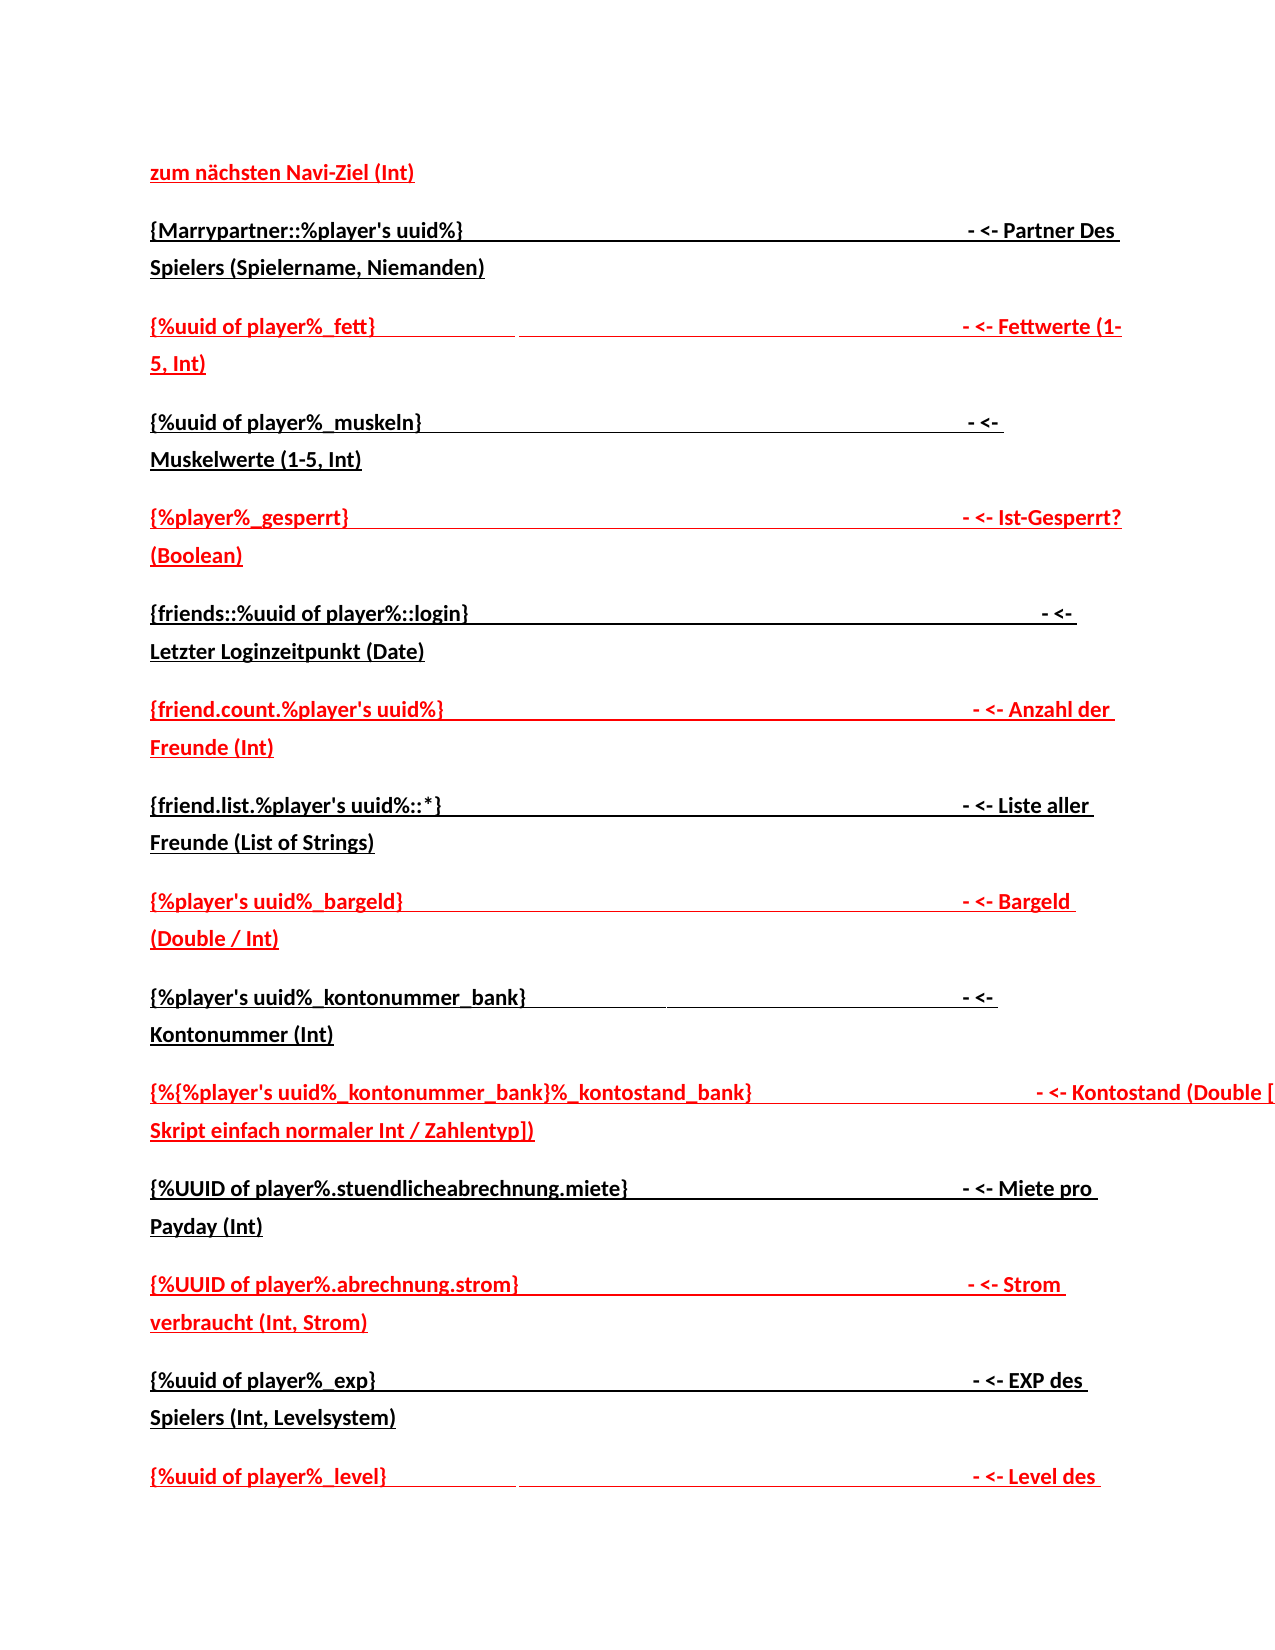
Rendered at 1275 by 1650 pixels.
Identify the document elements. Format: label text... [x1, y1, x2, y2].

text {%uuid of player%_muskeln} - <- Muskelwerte (1-5, Int) [150, 400, 1125, 475]
text {friends::%uuid of player%::login} - <- Letzter Loginzeitpunkt (Date) [150, 592, 1125, 667]
text {%player%_gesperrt} - <- Ist-Gesperrt? (Boolean) [150, 496, 1125, 571]
text {%UUID of player%.abrechnung.strom} - <- Strom verbraucht (Int, Strom) [150, 1262, 1125, 1337]
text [150, 150, 1125, 187]
text {%uuid of player%_fett} - <- Fettwerte (1-5, Int) [150, 304, 1125, 379]
text {%{%player's uuid%_kontonummer_bank}%_kontostand_bank} - <- Kontostand (Double [Für Skript einfach normaler Int / Zahlentyp]) [150, 1071, 1275, 1103]
text {%player's uuid%_bargeld} - <- Bargeld (Double / Int) [150, 879, 1125, 954]
text {%{%player's uuid%_kontonummer_bank}%_kontostand_bank} - <- Kontostand (Double [Für Skript einfach normaler Int / Zahlentyp]) [150, 1104, 1275, 1146]
text {%player's uuid%_kontonummer_bank} - <- Kontonummer (Int) [150, 975, 1125, 1050]
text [150, 1454, 1125, 1492]
text {%uuid of player%_exp} - <- EXP des Spielers (Int, Levelsystem) [150, 1358, 1125, 1433]
text {friend.count.%player's uuid%} - <- Anzahl der Freunde (Int) [150, 687, 1125, 762]
text {friend.list.%player's uuid%::*} - <- Liste aller Freunde (List of Strings) [150, 783, 1125, 858]
text {Marrypartner::%player's uuid%} - <- Partner Des Spielers (Spielername, Niemanden) [150, 208, 1125, 283]
text {%UUID of player%.stuendlicheabrechnung.miete} - <- Miete pro Payday (Int) [150, 1167, 1125, 1242]
